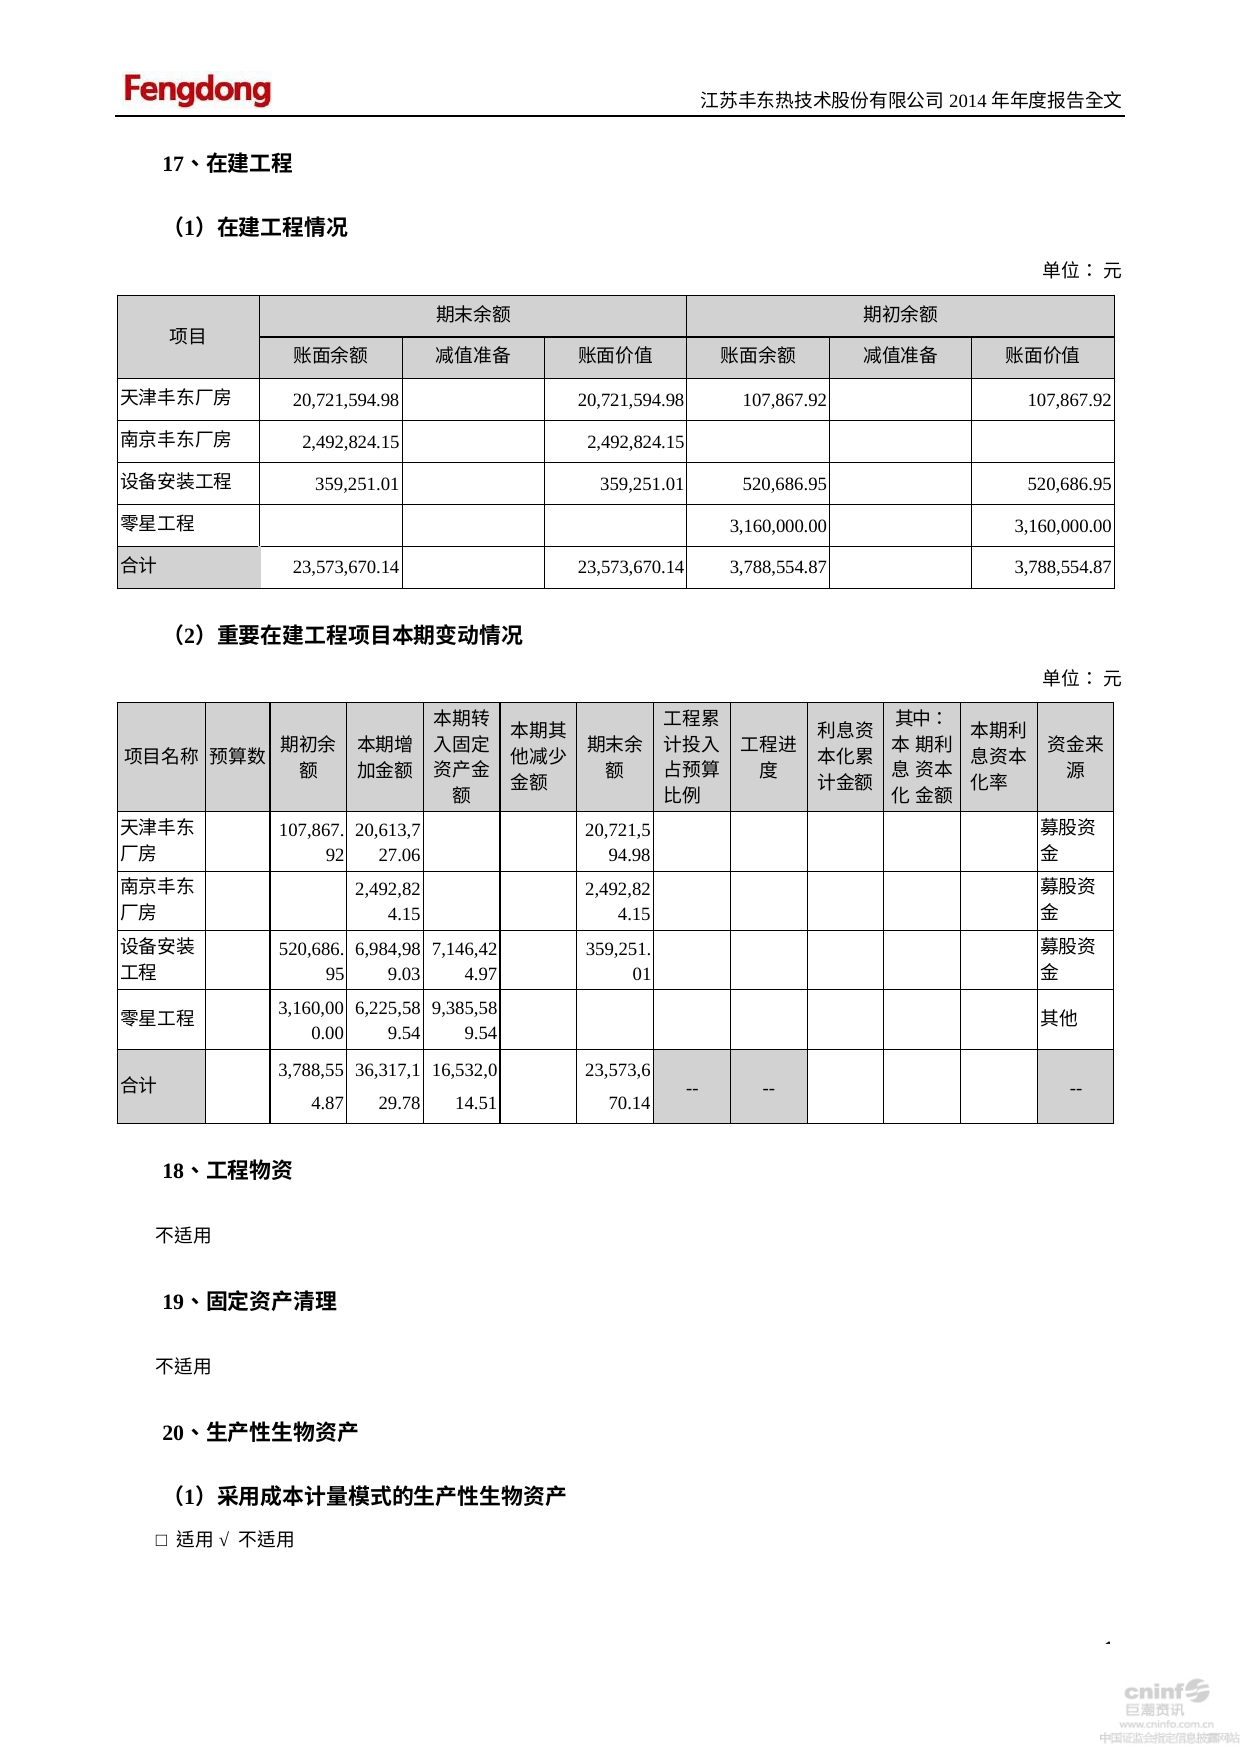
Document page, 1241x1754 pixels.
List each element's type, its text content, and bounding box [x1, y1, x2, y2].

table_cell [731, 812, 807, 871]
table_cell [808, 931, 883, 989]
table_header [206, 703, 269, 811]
subtitle （2）重要在建工程项目本期变动情况 [162, 619, 1240, 649]
subtitle （1）在建工程情况 [162, 212, 1240, 242]
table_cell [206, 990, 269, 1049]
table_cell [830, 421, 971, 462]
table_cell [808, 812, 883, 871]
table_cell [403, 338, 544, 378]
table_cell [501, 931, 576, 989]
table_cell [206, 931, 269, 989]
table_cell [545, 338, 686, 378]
text 不适用 [156, 1353, 1240, 1378]
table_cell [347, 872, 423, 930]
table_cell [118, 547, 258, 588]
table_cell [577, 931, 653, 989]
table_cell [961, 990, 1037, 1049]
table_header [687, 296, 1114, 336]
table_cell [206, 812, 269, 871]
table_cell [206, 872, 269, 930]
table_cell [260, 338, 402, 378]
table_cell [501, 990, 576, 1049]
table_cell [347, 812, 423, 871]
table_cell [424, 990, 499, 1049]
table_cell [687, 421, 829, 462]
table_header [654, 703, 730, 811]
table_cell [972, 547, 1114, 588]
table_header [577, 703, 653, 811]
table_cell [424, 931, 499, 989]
text 单位： 元 [102, 258, 1122, 283]
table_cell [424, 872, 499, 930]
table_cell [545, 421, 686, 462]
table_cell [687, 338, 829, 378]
subtitle 20、生产性生物资产 [162, 1417, 1240, 1446]
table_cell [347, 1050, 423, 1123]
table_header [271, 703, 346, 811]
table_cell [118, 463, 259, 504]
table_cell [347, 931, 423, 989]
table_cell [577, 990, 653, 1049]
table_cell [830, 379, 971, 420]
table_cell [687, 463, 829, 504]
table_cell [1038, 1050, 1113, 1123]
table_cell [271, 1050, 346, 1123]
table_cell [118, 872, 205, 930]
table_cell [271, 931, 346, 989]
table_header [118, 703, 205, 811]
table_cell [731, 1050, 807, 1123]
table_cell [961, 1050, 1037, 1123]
text □ 适用 √ 不适用 [156, 1526, 1240, 1552]
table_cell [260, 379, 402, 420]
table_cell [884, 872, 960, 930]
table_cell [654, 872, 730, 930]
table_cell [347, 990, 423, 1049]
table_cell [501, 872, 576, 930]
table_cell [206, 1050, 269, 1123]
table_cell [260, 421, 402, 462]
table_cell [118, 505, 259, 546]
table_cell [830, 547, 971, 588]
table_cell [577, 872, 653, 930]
subtitle 19、固定资产清理 [162, 1286, 1240, 1316]
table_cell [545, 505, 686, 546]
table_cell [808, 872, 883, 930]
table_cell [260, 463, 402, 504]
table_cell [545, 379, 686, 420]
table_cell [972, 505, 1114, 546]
picture [122, 71, 272, 109]
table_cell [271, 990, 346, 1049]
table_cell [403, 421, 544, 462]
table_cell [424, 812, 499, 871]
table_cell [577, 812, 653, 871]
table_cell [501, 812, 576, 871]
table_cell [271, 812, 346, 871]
picture [1099, 1673, 1241, 1754]
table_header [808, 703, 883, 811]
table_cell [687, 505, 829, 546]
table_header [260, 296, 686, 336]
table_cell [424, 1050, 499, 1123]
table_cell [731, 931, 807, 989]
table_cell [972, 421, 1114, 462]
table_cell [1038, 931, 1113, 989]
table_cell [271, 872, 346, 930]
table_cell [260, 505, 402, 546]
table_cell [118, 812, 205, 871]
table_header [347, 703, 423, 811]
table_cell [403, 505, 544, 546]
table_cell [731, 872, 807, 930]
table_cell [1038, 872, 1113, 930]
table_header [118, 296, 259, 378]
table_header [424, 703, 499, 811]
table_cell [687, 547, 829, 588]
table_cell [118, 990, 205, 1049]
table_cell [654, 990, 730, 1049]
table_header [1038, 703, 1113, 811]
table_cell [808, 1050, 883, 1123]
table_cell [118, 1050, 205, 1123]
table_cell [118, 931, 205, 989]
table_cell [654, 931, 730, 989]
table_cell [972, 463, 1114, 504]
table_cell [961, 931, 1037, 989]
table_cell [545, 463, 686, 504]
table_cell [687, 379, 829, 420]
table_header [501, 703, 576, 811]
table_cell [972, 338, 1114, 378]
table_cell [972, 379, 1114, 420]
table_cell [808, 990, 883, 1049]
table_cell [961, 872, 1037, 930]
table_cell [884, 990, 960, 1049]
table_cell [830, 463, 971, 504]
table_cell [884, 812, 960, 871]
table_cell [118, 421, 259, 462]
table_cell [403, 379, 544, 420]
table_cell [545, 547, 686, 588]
subtitle （1）采用成本计量模式的生产性生物资产 [162, 1481, 1240, 1511]
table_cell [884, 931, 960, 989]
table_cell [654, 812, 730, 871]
subtitle 18、工程物资 [162, 1155, 1240, 1185]
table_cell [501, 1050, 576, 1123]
text 单位： 元 [102, 665, 1122, 690]
subtitle 17、在建工程 [162, 148, 1240, 177]
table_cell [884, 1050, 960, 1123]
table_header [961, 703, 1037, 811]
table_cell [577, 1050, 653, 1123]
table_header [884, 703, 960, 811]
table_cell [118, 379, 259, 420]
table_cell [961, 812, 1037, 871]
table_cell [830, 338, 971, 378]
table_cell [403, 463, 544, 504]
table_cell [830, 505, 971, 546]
text 不适用 [156, 1222, 1240, 1248]
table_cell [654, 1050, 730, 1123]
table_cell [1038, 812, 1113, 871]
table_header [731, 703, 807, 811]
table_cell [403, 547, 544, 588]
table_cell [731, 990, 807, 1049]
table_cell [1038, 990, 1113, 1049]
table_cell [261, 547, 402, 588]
